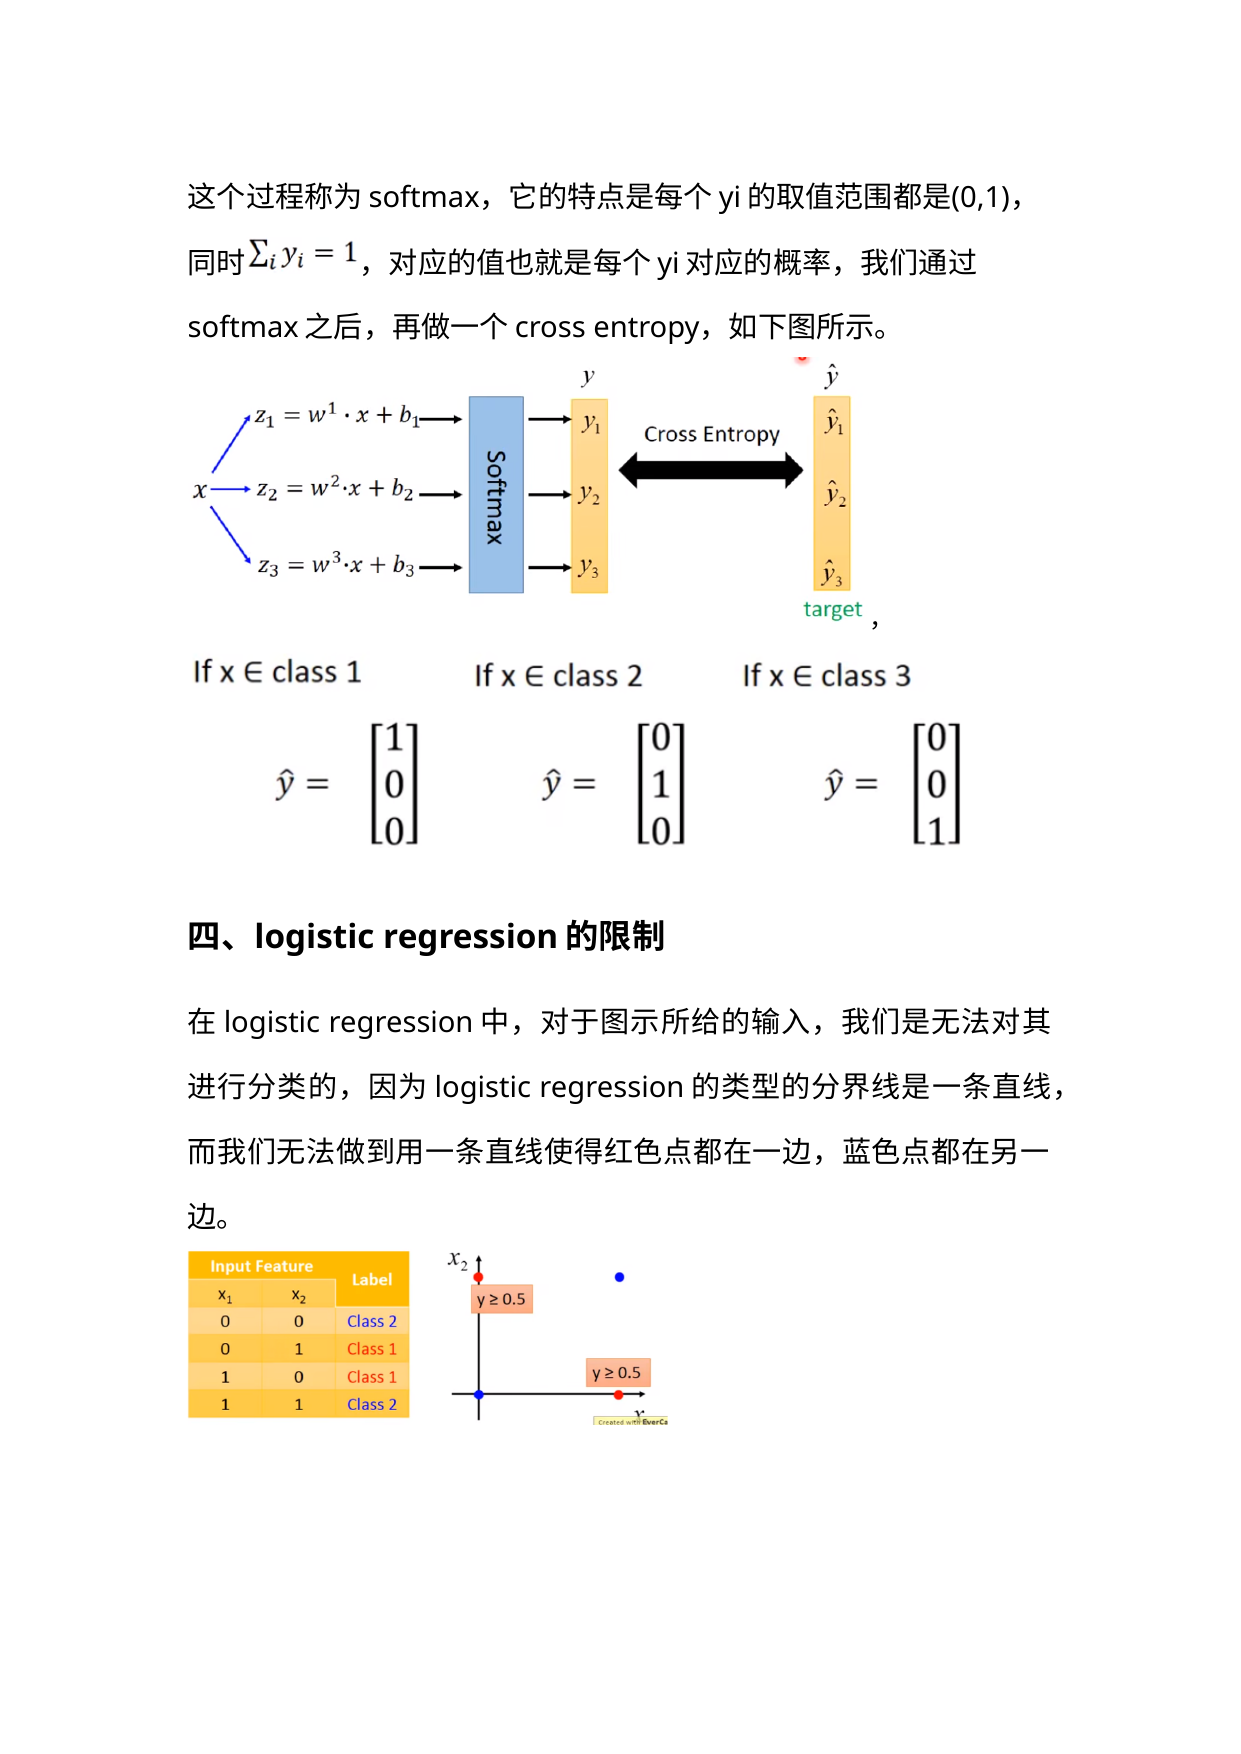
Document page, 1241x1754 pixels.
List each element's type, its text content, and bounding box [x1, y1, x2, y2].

picture [187, 1247, 668, 1425]
text 这个过程称为softmax，它的特点是每个yi的取值范围都是(0,1)，同时，对应的值也就是每个yi对应的概率，我们通过softmax之后，再做一个cross entropy，如下图所示。 [187, 162, 1053, 357]
picture [187, 357, 870, 627]
picture [245, 237, 360, 274]
text 在logistic regression中，对于图示所给的输入，我们是无法对其进行分类的，因为logistic regression的类型的分界线是一条直线，而我们无法做到用一条直线使得红色点都在一边，蓝色点都在另一边。 [187, 988, 1053, 1248]
subtitle 四、logistic regression的限制 [187, 902, 1053, 967]
picture [187, 649, 969, 848]
